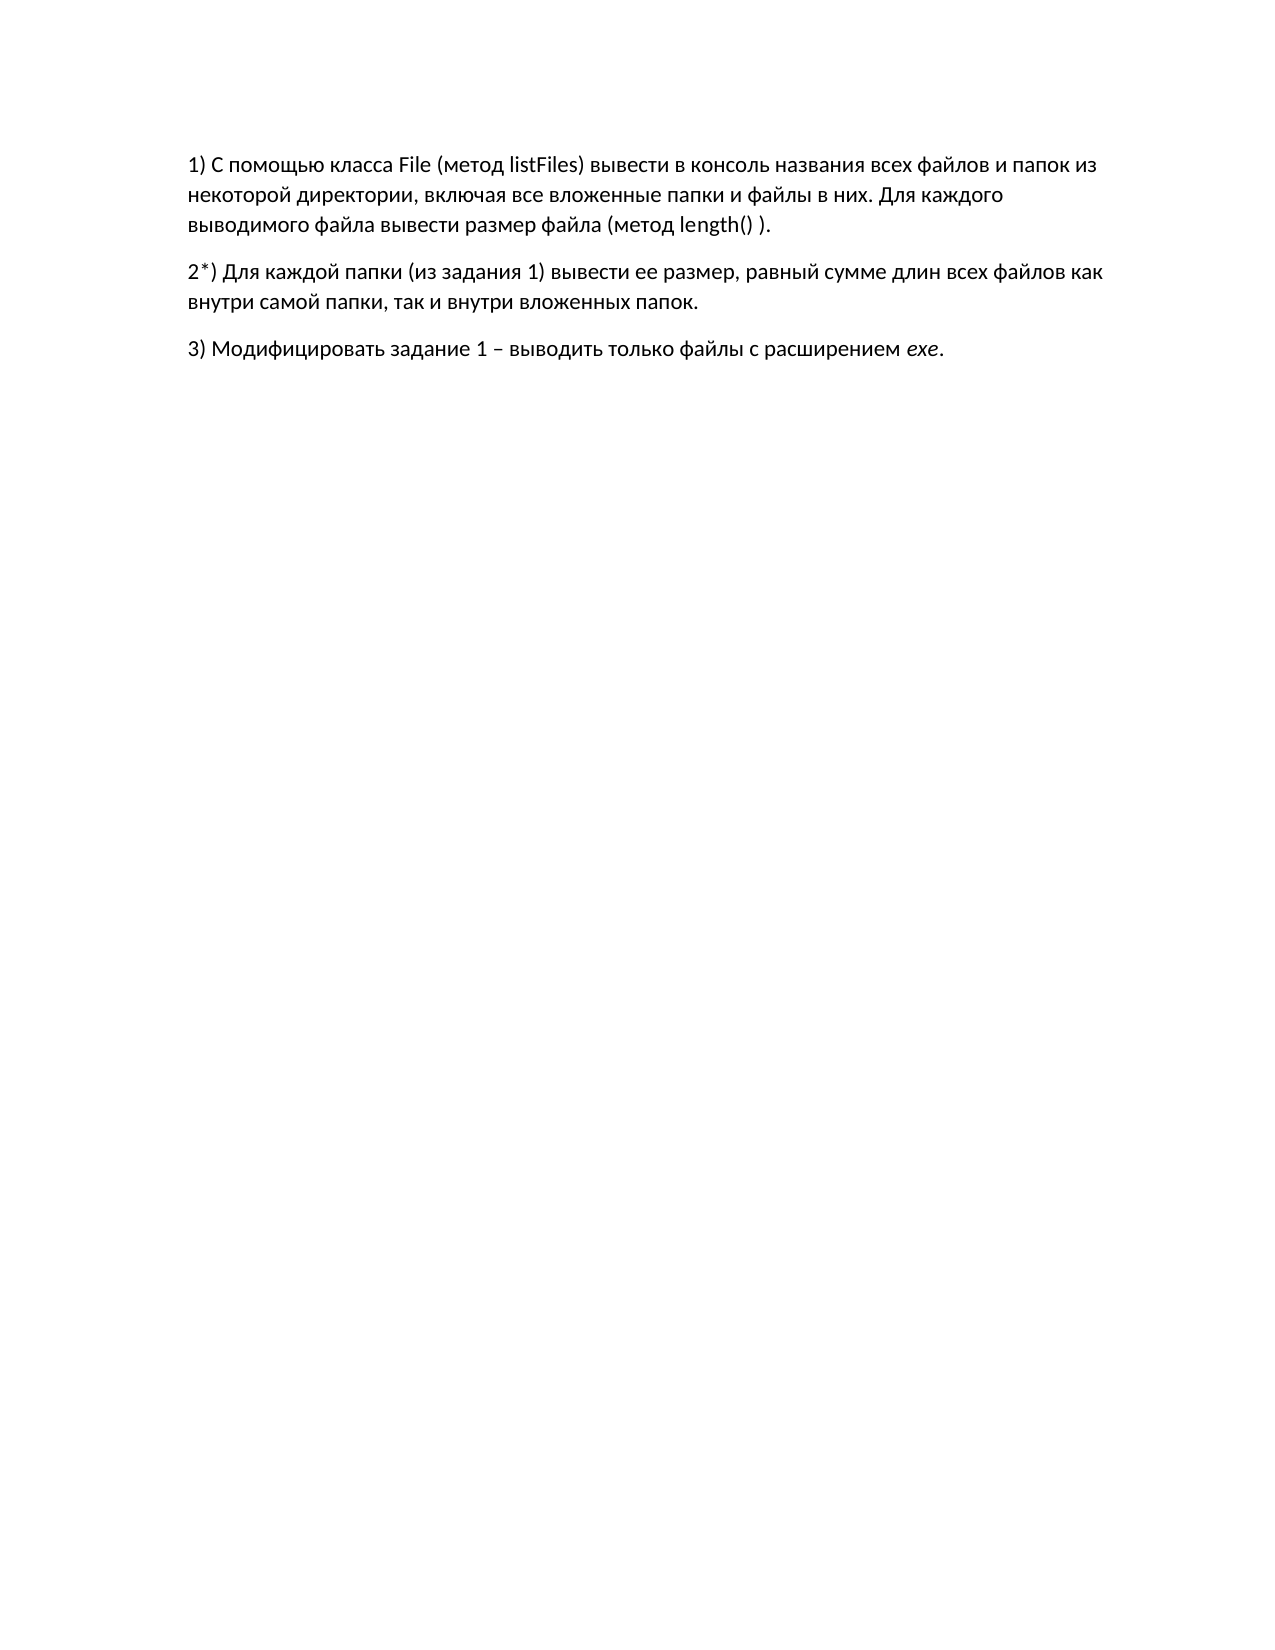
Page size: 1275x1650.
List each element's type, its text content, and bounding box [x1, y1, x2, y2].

text 2*) Для каждой папки (из задания 1) вывести ее размер, равный сумме длин всех файлов как внутри самой папки, так и внутри вложенных папок. [187, 257, 1125, 316]
text 1) С помощью класса File (метод listFiles) вывести в консоль названия всех файлов и папок из некоторой директории, включая все вложенные папки и файлы в них. Для каждого выводимого файла вывести размер файла (метод length() ). [187, 150, 1125, 238]
text 3) Модифицировать задание 1 – выводить только файлы с расширением exe. [187, 334, 1125, 362]
